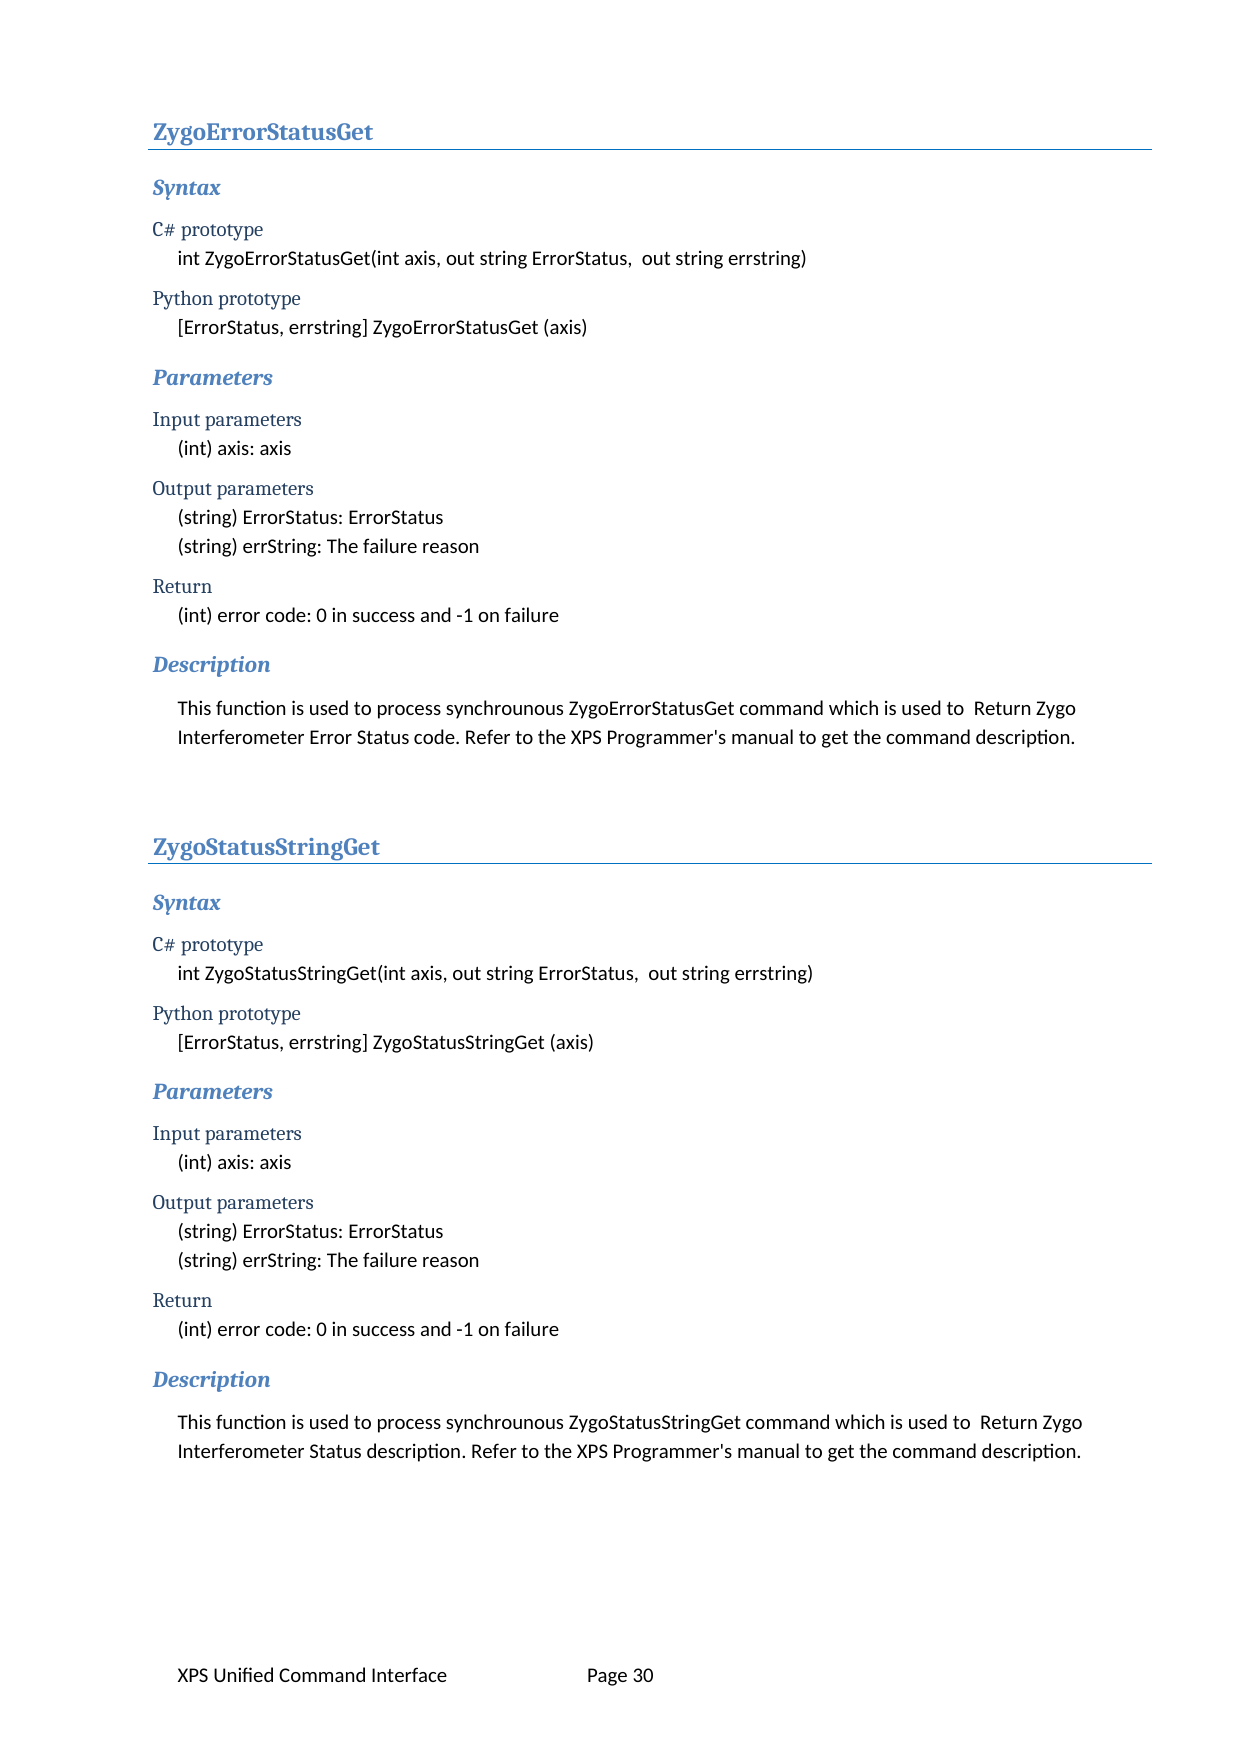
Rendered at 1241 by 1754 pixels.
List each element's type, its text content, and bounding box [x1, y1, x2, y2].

subtitle Python prototype [148, 287, 1152, 311]
text int ZygoErrorStatusGet(int axis, out string ErrorStatus, out string errstring) [177, 245, 1152, 271]
text This function is used to process synchrounous ZygoStatusStringGet command which is used to Return Zygo Interferometer Status description. Refer to the XPS Programmer's manual to get the command description. [177, 1409, 1152, 1464]
subtitle Input parameters [148, 1122, 1152, 1146]
text int ZygoStatusStringGet(int axis, out string ErrorStatus, out string errstring) [177, 960, 1152, 985]
subtitle Output parameters [148, 476, 1152, 500]
text This function is used to process synchrounous ZygoErrorStatusGet command which is used to Return Zygo Interferometer Error Status code. Refer to the XPS Programmer's manual to get the command description. [177, 695, 1152, 749]
subtitle C# prototype [148, 218, 1152, 242]
subtitle Syntax [148, 889, 1152, 916]
text (string) errString: The failure reason [177, 1247, 1152, 1273]
subtitle Input parameters [148, 407, 1152, 431]
subtitle Return [148, 1289, 1152, 1313]
text (int) axis: axis [177, 435, 1152, 460]
text (int) error code: 0 in success and -1 on failure [177, 1317, 1152, 1342]
subtitle ZygoStatusStringGet [148, 832, 1152, 863]
subtitle ZygoErrorStatusGet [148, 118, 1152, 149]
text [ErrorStatus, errstring] ZygoStatusStringGet (axis) [177, 1029, 1152, 1054]
subtitle C# prototype [148, 932, 1152, 956]
subtitle Syntax [148, 175, 1152, 202]
subtitle Return [148, 575, 1152, 599]
subtitle Python prototype [148, 1001, 1152, 1025]
text (int) axis: axis [177, 1149, 1152, 1174]
text (string) ErrorStatus: ErrorStatus [177, 1218, 1152, 1244]
text (string) ErrorStatus: ErrorStatus [177, 504, 1152, 529]
text (int) error code: 0 in success and -1 on failure [177, 602, 1152, 628]
subtitle Output parameters [148, 1191, 1152, 1215]
text [ErrorStatus, errstring] ZygoErrorStatusGet (axis) [177, 314, 1152, 340]
subtitle Parameters [148, 364, 1152, 391]
subtitle Parameters [148, 1079, 1152, 1105]
subtitle Description [148, 1367, 1152, 1393]
text (string) errString: The failure reason [177, 533, 1152, 558]
subtitle Description [148, 652, 1152, 679]
